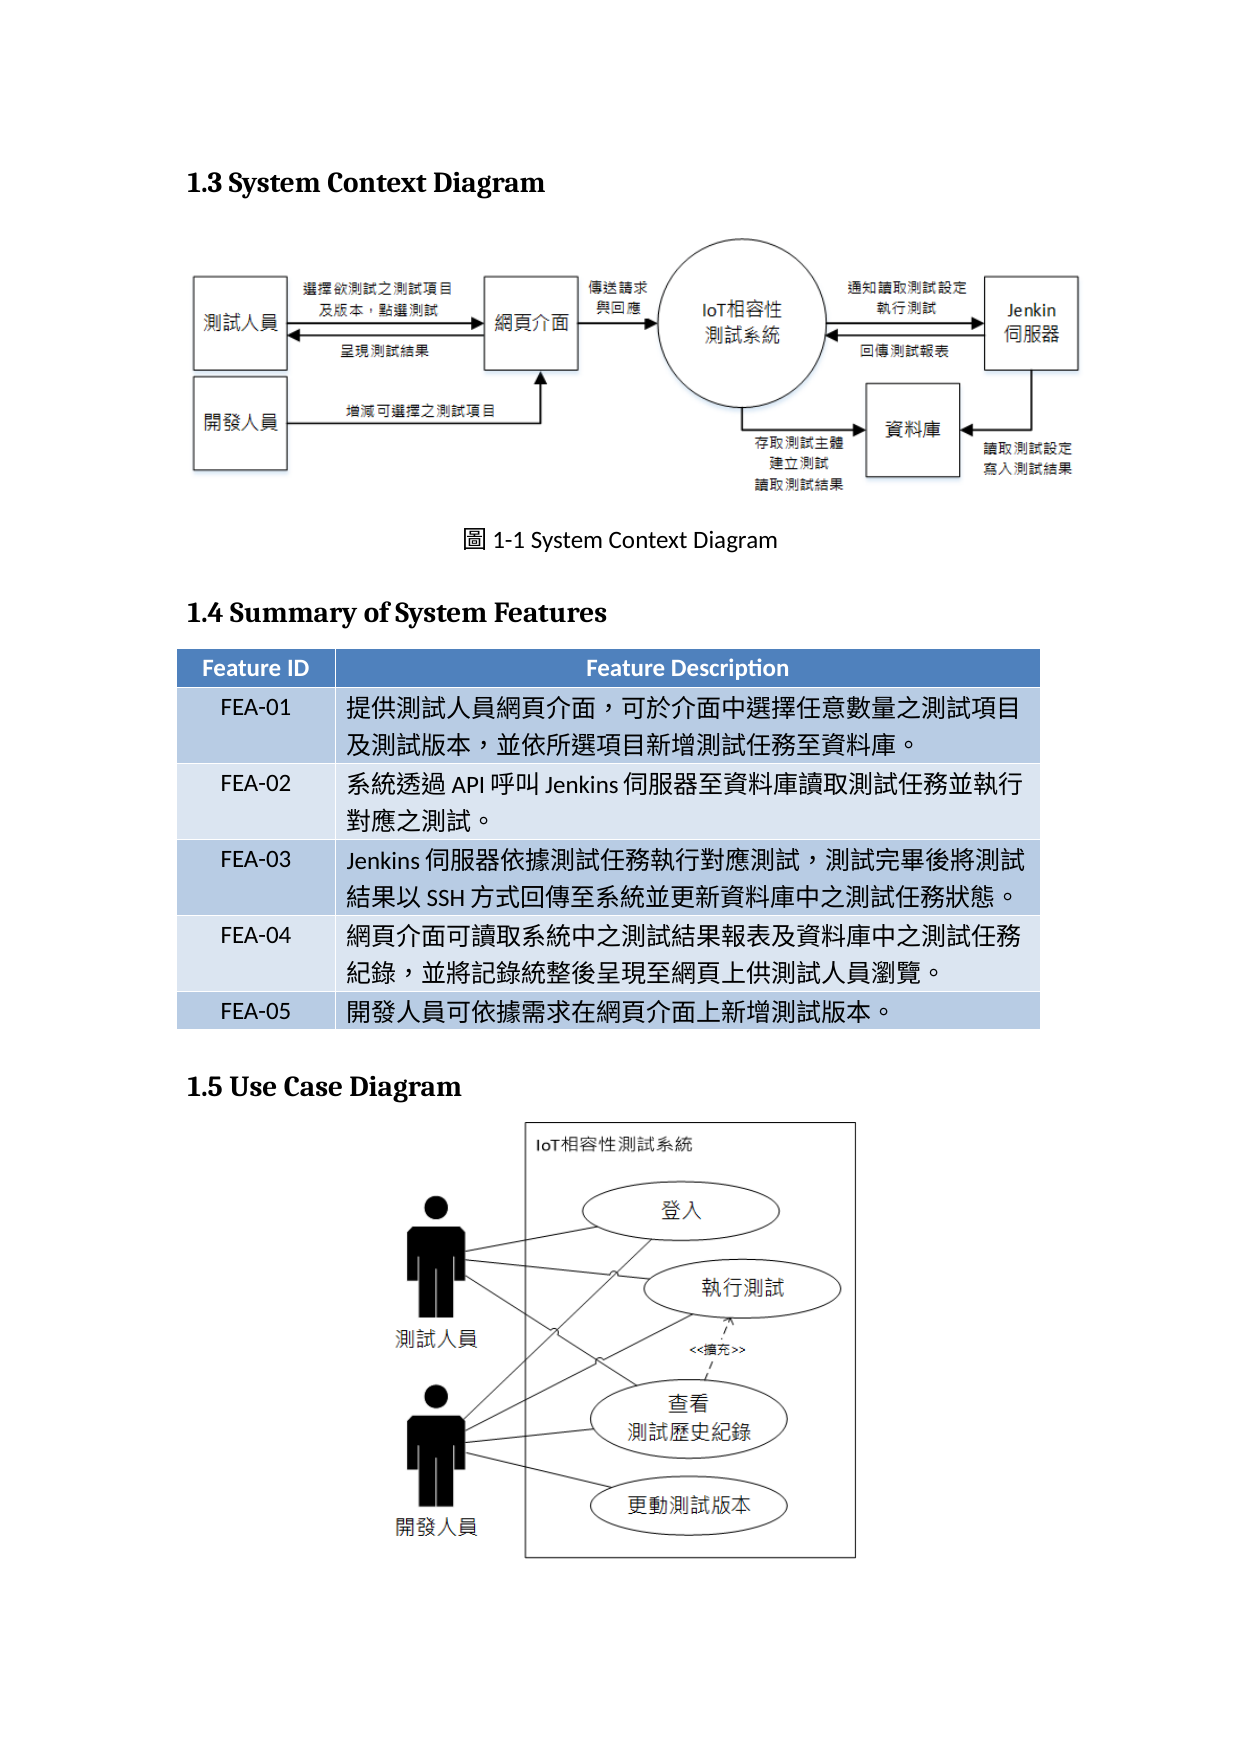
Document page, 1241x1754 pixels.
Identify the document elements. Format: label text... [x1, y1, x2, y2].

table_cell FEA-01 [177, 688, 335, 763]
table_cell FEA-03 [177, 840, 335, 915]
table_cell FEA-02 [177, 764, 335, 839]
table_header Feature Description [336, 649, 1040, 687]
table_cell 網頁介面可讀取系統中之測試結果報表及資料庫中之測試任務紀錄，並將記錄統整後呈現至網頁上供測試人員瀏覽。 [336, 916, 1040, 991]
table_cell 開發人員可依據需求在網頁介面上新增測試版本。 [336, 992, 1040, 1029]
table_cell Jenkins伺服器依據測試任務執行對應測試，測試完畢後將測試結果以SSH方式回傳至系統並更新資料庫中之測試任務狀態。 [336, 840, 1040, 915]
table_cell FEA-04 [177, 916, 335, 991]
subtitle 1.3 System Context Diagram [187, 164, 1053, 202]
table_cell 系統透過API呼叫Jenkins伺服器至資料庫讀取測試任務並執行對應之測試。 [336, 764, 1040, 839]
subtitle 1.5 Use Case Diagram [187, 1068, 1053, 1105]
table_cell FEA-05 [177, 992, 335, 1029]
picture [187, 236, 1086, 501]
table_header Feature ID [177, 649, 335, 687]
picture [383, 1122, 857, 1559]
text 圖1-1 System Context Diagram [187, 519, 1053, 556]
table_cell 提供測試人員網頁介面，可於介面中選擇任意數量之測試項目及測試版本，並依所選項目新增測試任務至資料庫。 [336, 688, 1040, 763]
subtitle 1.4 Summary of System Features [187, 594, 1053, 631]
